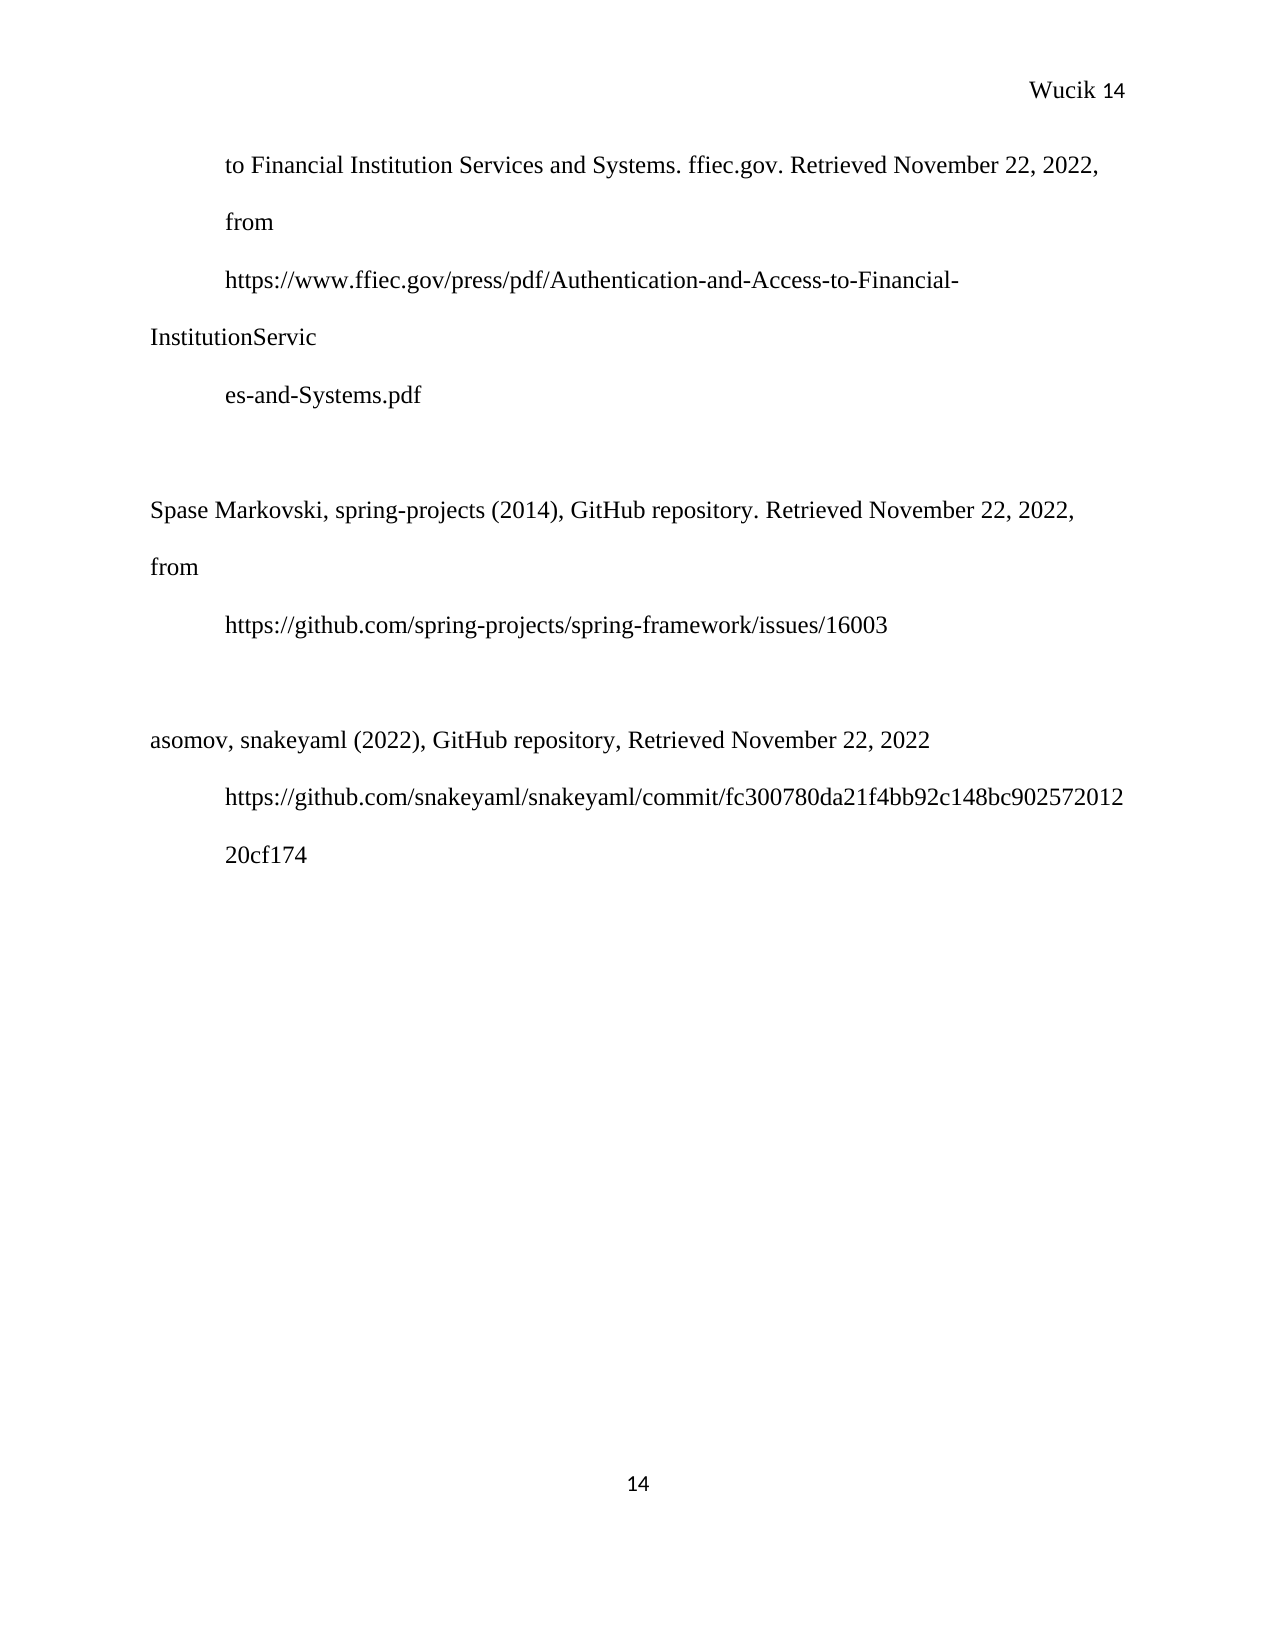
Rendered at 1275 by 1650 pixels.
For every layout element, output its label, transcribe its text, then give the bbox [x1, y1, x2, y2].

text https://github.com/spring-projects/spring-framework/issues/16003 [150, 610, 1125, 639]
text https://github.com/snakeyaml/snakeyaml/commit/fc300780da21f4bb92c148bc902572012 [150, 782, 1125, 811]
text 20cf174 [150, 840, 1125, 869]
text asomov, snakeyaml (2022), GitHub repository, Retrieved November 22, 2022 [150, 725, 1125, 754]
text Spase Markovski, spring-projects (2014), GitHub repository. Retrieved November 22, 2022, from [150, 495, 1125, 581]
text to Financial Institution Services and Systems. ffiec.gov. Retrieved November 22, 2022, [150, 150, 1125, 179]
text es-and-Systems.pdf [150, 380, 1125, 409]
text from [150, 207, 1125, 236]
text https://www.ffiec.gov/press/pdf/Authentication-and-Access-to-Financial-InstitutionServic [150, 265, 1125, 351]
